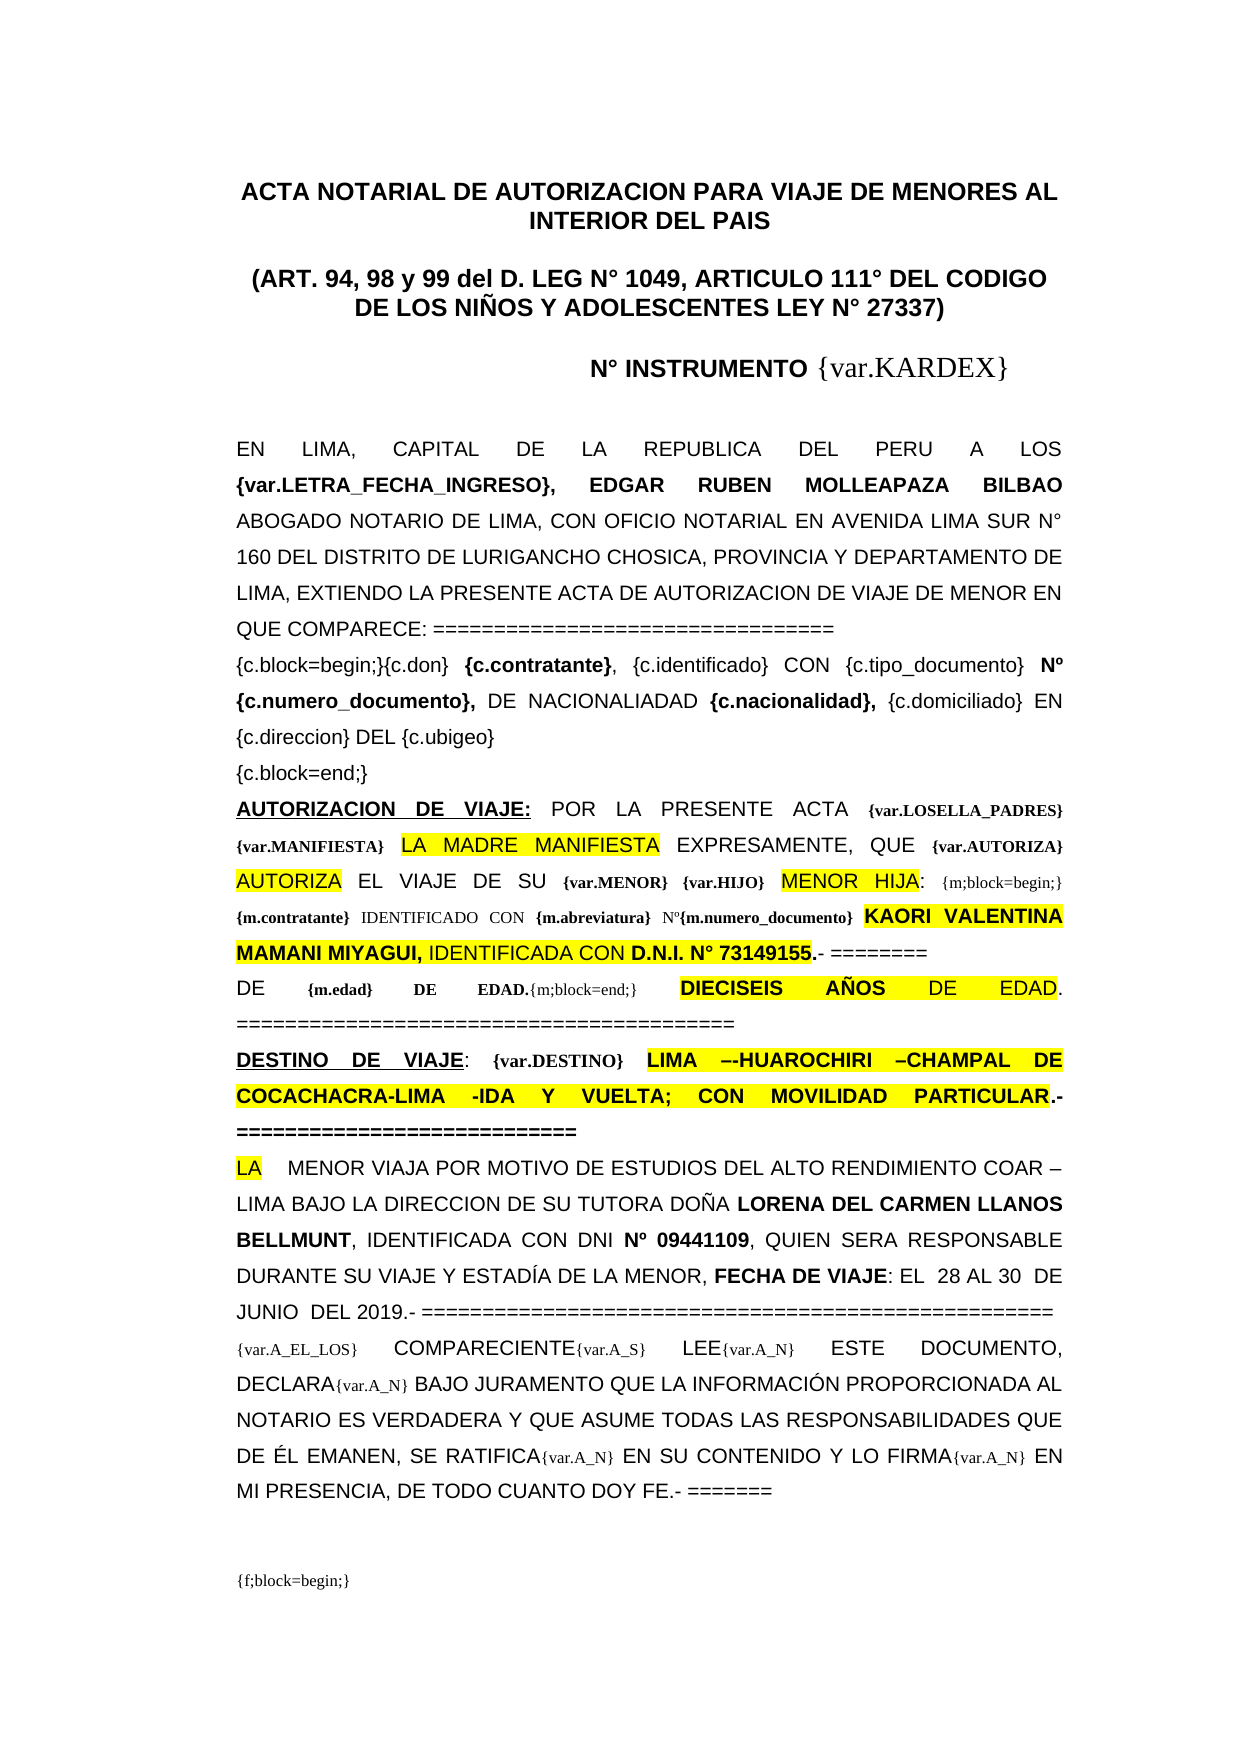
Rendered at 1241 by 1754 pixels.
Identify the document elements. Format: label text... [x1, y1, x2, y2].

text DESTINO DE VIAJE: {var.DESTINO} LIMA –-HUAROCHIRI –CHAMPAL DE COCACHACRA-LIMA -IDA Y VUELTA; CON MOVILIDAD PARTICULAR.-============================ [236, 1048, 1063, 1144]
text DE {m.edad} DE EDAD.{m;block=end;} DIECISEIS AÑOS DE EDAD. ========================================= [236, 976, 1063, 1036]
text ACTA NOTARIAL DE AUTORIZACION PARA VIAJE DE MENORES AL INTERIOR DEL PAIS [236, 177, 1063, 235]
text N° INSTRUMENTO {var.KARDEX} [236, 351, 1063, 384]
text (ART. 94, 98 y 99 del D. LEG N° 1049, ARTICULO 111° DEL CODIGO DE LOS NIÑOS Y ADOLESCENTES LEY N° 27337) [236, 264, 1063, 321]
text {c.block=end;} [236, 761, 1063, 784]
text EN LIMA, CAPITAL DE LA REPUBLICA DEL PERU A LOS {var.LETRA_FECHA_INGRESO}, EDGAR RUBEN MOLLEAPAZA BILBAO ABOGADO NOTARIO DE LIMA, CON OFICIO NOTARIAL EN AVENIDA LIMA SUR N° 160 DEL DISTRITO DE LURIGANCHO CHOSICA, PROVINCIA Y DEPARTAMENTO DE LIMA, EXTIENDO LA PRESENTE ACTA DE AUTORIZACION DE VIAJE DE MENOR EN QUE COMPARECE: ================================= [236, 437, 1063, 641]
text {var.A_EL_LOS} COMPARECIENTE{var.A_S} LEE{var.A_N} ESTE DOCUMENTO, DECLARA{var.A_N} BAJO JURAMENTO QUE LA INFORMACIÓN PROPORCIONADA AL NOTARIO ES VERDADERA Y QUE ASUME TODAS LAS RESPONSABILIDADES QUE DE ÉL EMANEN, SE RATIFICA{var.A_N} EN SU CONTENIDO Y LO FIRMA{var.A_N} EN MI PRESENCIA, DE TODO CUANTO DOY FE.- ======= [236, 1336, 1063, 1503]
text {c.block=begin;}{c.don} {c.contratante}, {c.identificado} CON {c.tipo_documento} Nº {c.numero_documento}, DE NACIONALIADAD {c.nacionalidad}, {c.domiciliado} EN {c.direccion} DEL {c.ubigeo} [236, 653, 1063, 749]
text AUTORIZACION DE VIAJE: POR LA PRESENTE ACTA {var.LOSELLA_PADRES} {var.MANIFIESTA} LA MADRE MANIFIESTA EXPRESAMENTE, QUE {var.AUTORIZA} AUTORIZA EL VIAJE DE SU {var.MENOR} {var.HIJO} MENOR HIJA: {m;block=begin;}{m.contratante} IDENTIFICADO CON {m.abreviatura} Nº{m.numero_documento} KAORI VALENTINA MAMANI MIYAGUI, IDENTIFICADA CON D.N.I. N° 73149155.- ======== [236, 797, 1063, 964]
text {f;block=begin;} [236, 1571, 1063, 1590]
text LA MENOR VIAJA POR MOTIVO DE ESTUDIOS DEL ALTO RENDIMIENTO COAR –LIMA BAJO LA DIRECCION DE SU TUTORA DOÑA LORENA DEL CARMEN LLANOS BELLMUNT, IDENTIFICADA CON DNI Nº 09441109, QUIEN SERA RESPONSABLE DURANTE SU VIAJE Y ESTADÍA DE LA MENOR, FECHA DE VIAJE: EL 28 AL 30 DE JUNIO DEL 2019.- ==================================================== [236, 1156, 1063, 1324]
